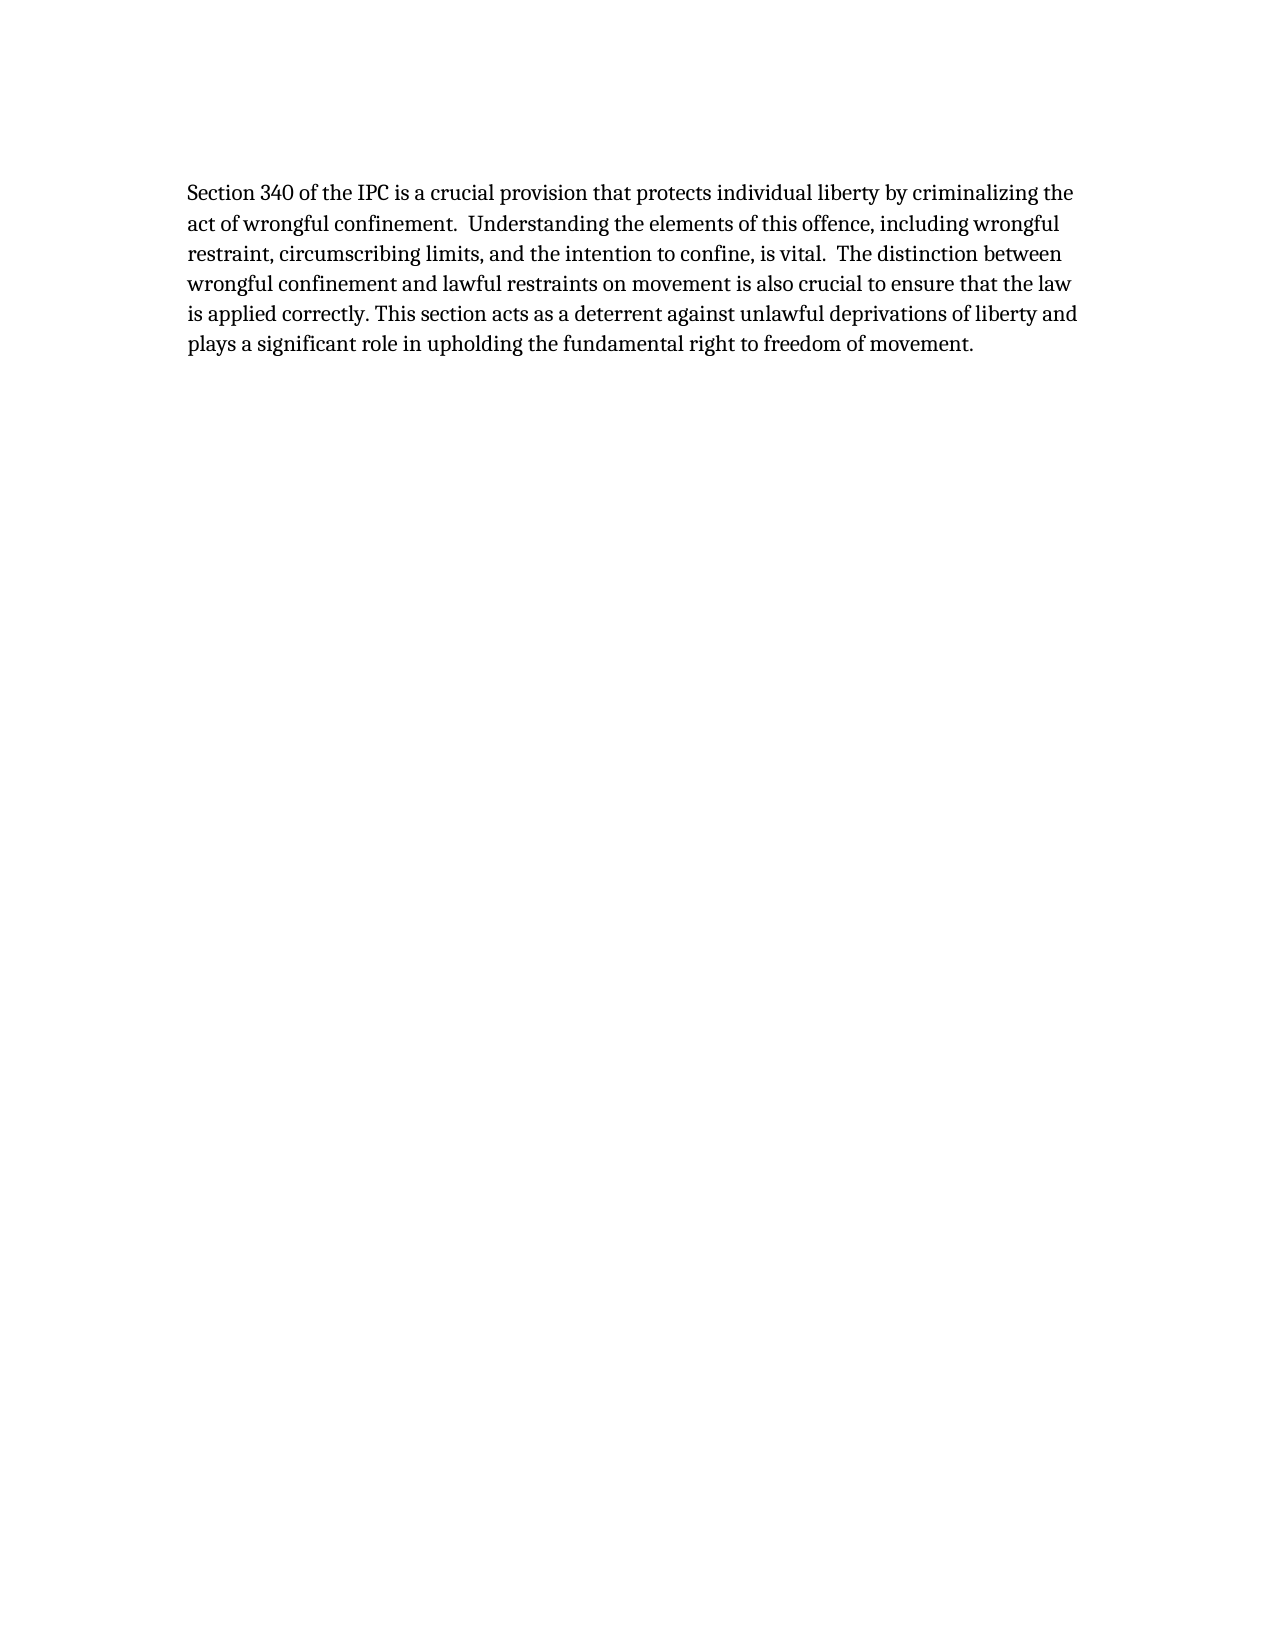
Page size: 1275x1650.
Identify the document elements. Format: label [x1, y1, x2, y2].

text [187, 150, 1087, 388]
